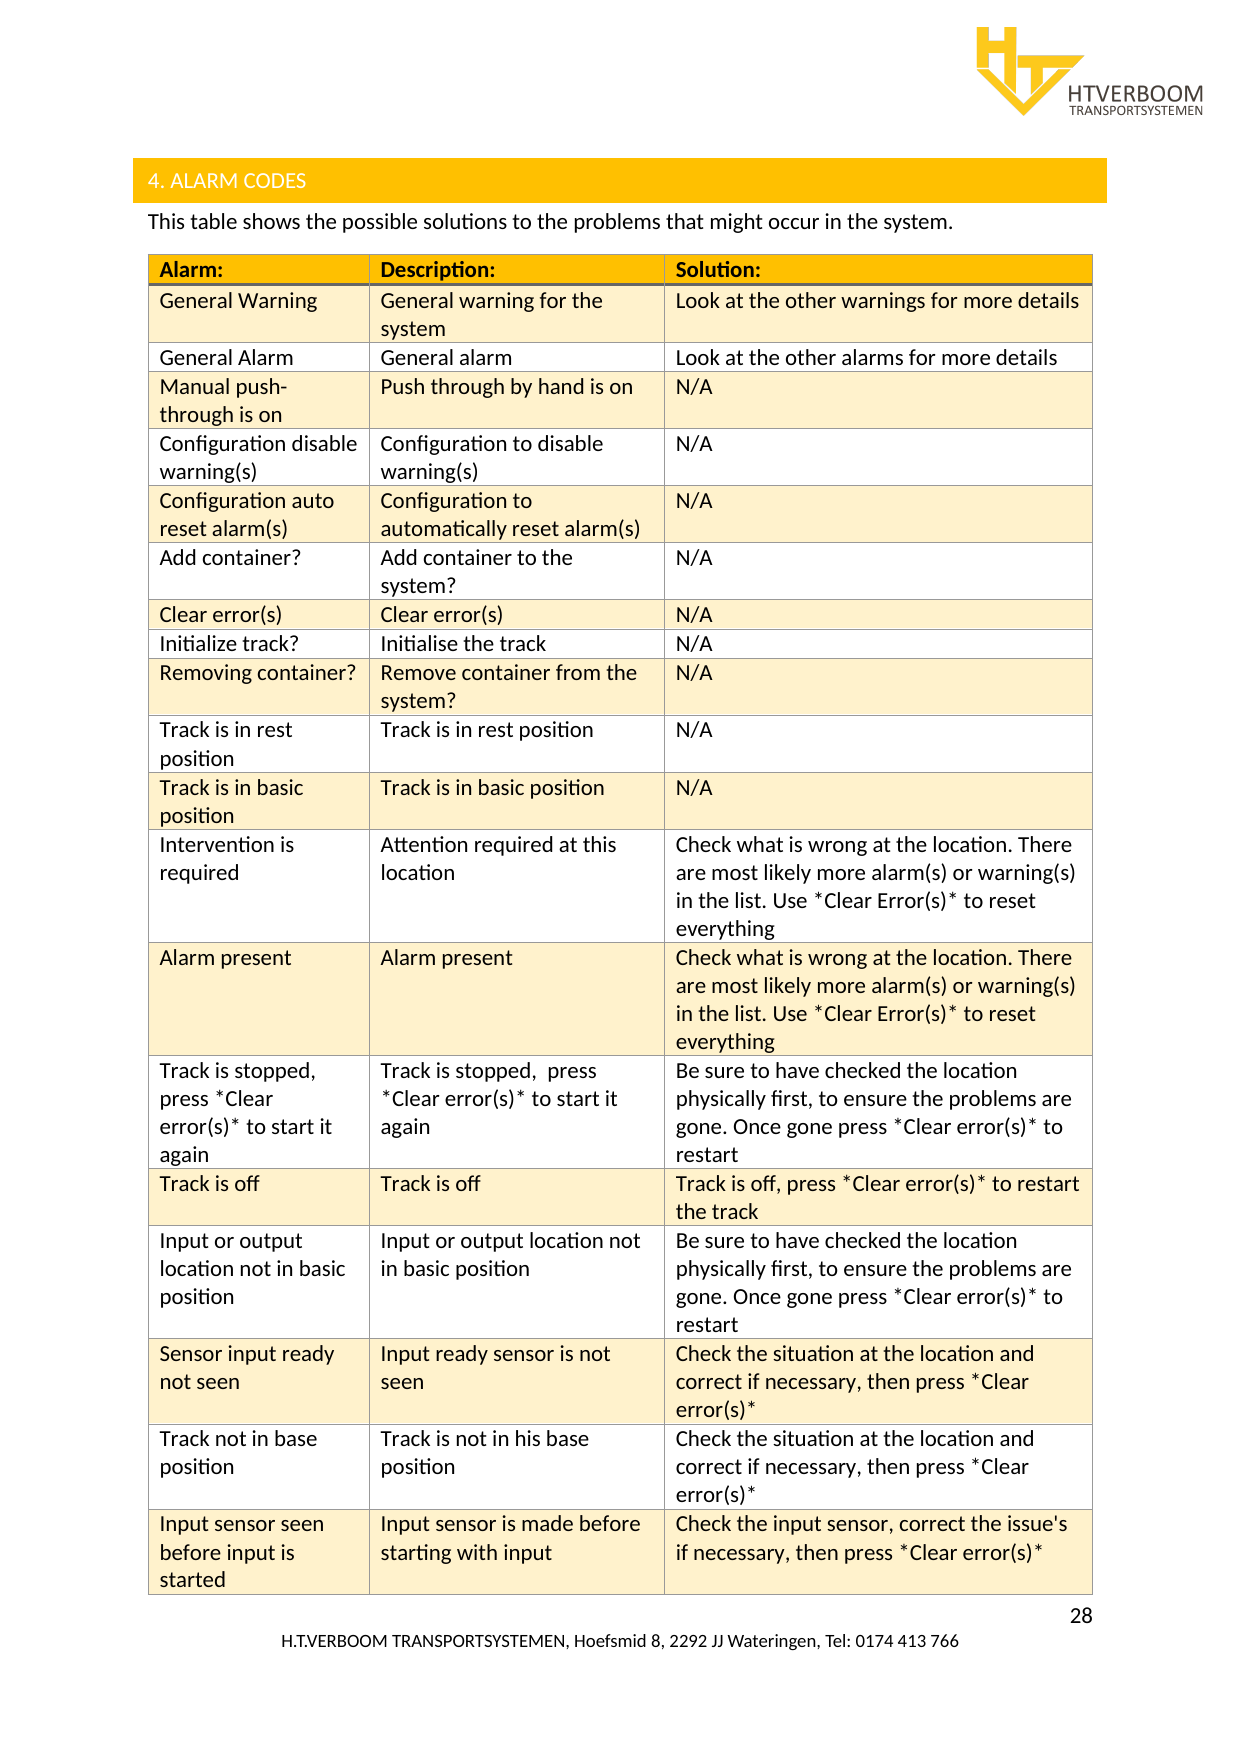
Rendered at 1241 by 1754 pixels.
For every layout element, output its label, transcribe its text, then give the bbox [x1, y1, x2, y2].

table_cell Track is stopped, press *Clear error(s)* to start it again [370, 1056, 664, 1168]
table_cell Input sensor is made before starting with input [370, 1510, 664, 1594]
table_cell Input or output location not in basic position [370, 1226, 664, 1338]
table_cell Look at the other alarms for more details [665, 343, 1092, 371]
table_cell Configuration to disable warning(s) [370, 429, 664, 485]
table_cell Intervention is required [149, 830, 369, 942]
subtitle 4. Alarm codes [139, 164, 1101, 196]
table_cell Initialize track? [149, 630, 369, 657]
table_cell Input sensor seen before input is started [149, 1510, 369, 1594]
table_cell General warning for the system [370, 286, 664, 342]
table_cell Look at the other warnings for more details [665, 286, 1092, 342]
table_cell Track is in basic position [370, 773, 664, 829]
table_cell Track is in rest position [149, 716, 369, 772]
table_cell Check the situation at the location and correct if necessary, then press *Clear error(s)* [665, 1339, 1092, 1423]
table_cell Track is off [149, 1169, 369, 1225]
table_cell Check the input sensor, correct the issue's if necessary, then press *Clear error(s)* [665, 1510, 1092, 1594]
table_cell Attention required at this location [370, 830, 664, 942]
table_header Description: [370, 255, 664, 283]
table_cell Configuration disable warning(s) [149, 429, 369, 485]
table_cell Track is off [370, 1169, 664, 1225]
table_cell N/A [665, 429, 1092, 485]
table_cell N/A [665, 543, 1092, 599]
table_cell Configuration auto reset alarm(s) [149, 486, 369, 542]
table_cell N/A [665, 716, 1092, 772]
table_cell N/A [665, 600, 1092, 628]
table_cell Alarm present [149, 943, 369, 1055]
table_cell N/A [665, 659, 1092, 714]
text This table shows the possible solutions to the problems that might occur in the system. [148, 207, 1093, 235]
table_cell Check what is wrong at the location. There are most likely more alarm(s) or warning(s) in the list. Use *Clear Error(s)* to reset everything [665, 943, 1092, 1055]
table_cell Initialise the track [370, 630, 664, 657]
picture [965, 23, 1216, 120]
table_cell N/A [665, 372, 1092, 428]
table_cell Track is in basic position [149, 773, 369, 829]
table_header Solution: [665, 255, 1092, 283]
table_cell Removing container? [149, 659, 369, 714]
table_cell General alarm [370, 343, 664, 371]
table_cell Be sure to have checked the location physically first, to ensure the problems are gone. Once gone press *Clear error(s)* to restart [665, 1056, 1092, 1168]
table_cell Manual push-through is on [149, 372, 369, 428]
table_cell Be sure to have checked the location physically first, to ensure the problems are gone. Once gone press *Clear error(s)* to restart [665, 1226, 1092, 1338]
table_cell Add container to the system? [370, 543, 664, 599]
table_cell Sensor input ready not seen [149, 1339, 369, 1423]
table_cell Clear error(s) [149, 600, 369, 628]
table_cell Check the situation at the location and correct if necessary, then press *Clear error(s)* [665, 1425, 1092, 1508]
table_cell Add container? [149, 543, 369, 599]
table_cell General Alarm [149, 343, 369, 371]
table_cell Track is in rest position [370, 716, 664, 772]
table_cell General Warning [149, 286, 369, 342]
table_header Alarm: [149, 255, 369, 283]
table_cell Track is not in his base position [370, 1425, 664, 1508]
table_cell Remove container from the system? [370, 659, 664, 714]
table_cell Input or output location not in basic position [149, 1226, 369, 1338]
table_cell N/A [665, 486, 1092, 542]
table_cell Track not in base position [149, 1425, 369, 1508]
table_cell Alarm present [370, 943, 664, 1055]
table_cell Track is stopped, press *Clear error(s)* to start it again [149, 1056, 369, 1168]
table_cell Clear error(s) [370, 600, 664, 628]
table_cell Track is off, press *Clear error(s)* to restart the track [665, 1169, 1092, 1225]
table_cell Input ready sensor is not seen [370, 1339, 664, 1423]
table_cell Push through by hand is on [370, 372, 664, 428]
table_cell Configuration to automatically reset alarm(s) [370, 486, 664, 542]
table_cell Check what is wrong at the location. There are most likely more alarm(s) or warning(s) in the list. Use *Clear Error(s)* to reset everything [665, 830, 1092, 942]
table_cell N/A [665, 630, 1092, 657]
table_cell N/A [665, 773, 1092, 829]
